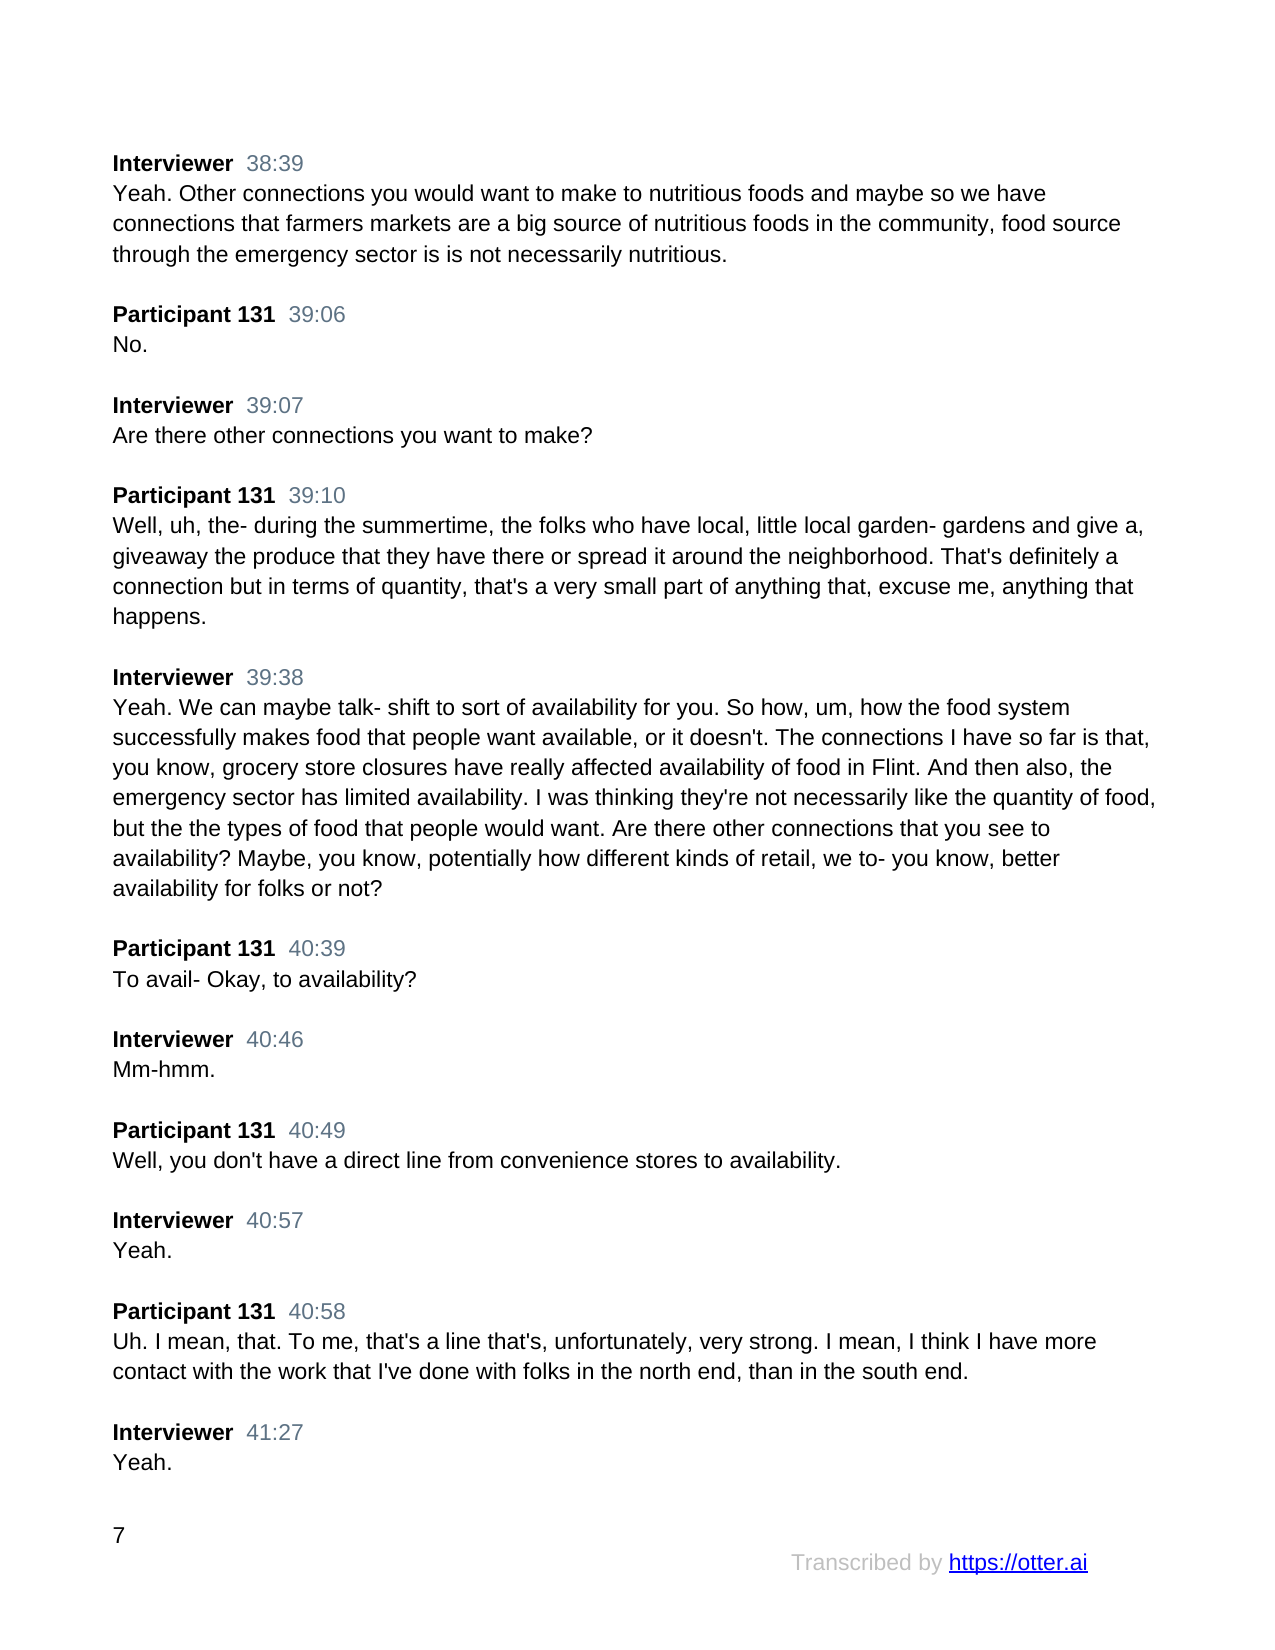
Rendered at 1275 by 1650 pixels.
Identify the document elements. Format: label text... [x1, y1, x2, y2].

text Interviewer 39:38 [112, 663, 1162, 690]
text Interviewer 41:27 [112, 1419, 1162, 1445]
text Are there other connections you want to make? [112, 422, 1162, 448]
text Interviewer 38:39 [112, 150, 1162, 176]
text Well, you don't have a direct line from convenience stores to availability. [112, 1147, 1162, 1173]
text Yeah. We can maybe talk- shift to sort of availability for you. So how, um, how the food system successfully makes food that people want available, or it doesn't. The connections I have so far is that, you know, grocery store closures have really affected availability of food in Flint. And then also, the emergency sector has limited availability. I was thinking they're not necessarily like the quantity of food, but the the types of food that people would want. Are there other connections that you see to availability? Maybe, you know, potentially how different kinds of retail, we to- you know, better availability for folks or not? [112, 694, 1162, 901]
text Yeah. [112, 1237, 1162, 1264]
text To avail- Okay, to availability? [112, 966, 1162, 992]
text Participant 131 39:06 [112, 301, 1162, 327]
text Participant 131 40:39 [112, 935, 1162, 962]
text No. [112, 331, 1162, 358]
text Yeah. [112, 1449, 1162, 1475]
text Mm-hmm. [112, 1056, 1162, 1083]
text Well, uh, the- during the summertime, the folks who have local, little local garden- gardens and give a, giveaway the produce that they have there or spread it around the neighborhood. That's definitely a connection but in terms of quantity, that's a very small part of anything that, excuse me, anything that happens. [112, 512, 1162, 629]
text Participant 131 39:10 [112, 482, 1162, 509]
text Uh. I mean, that. To me, that's a line that's, unfortunately, very strong. I mean, I think I have more contact with the work that I've done with folks in the north end, than in the south end. [112, 1328, 1162, 1385]
text Participant 131 40:49 [112, 1117, 1162, 1143]
text Interviewer 40:46 [112, 1026, 1162, 1052]
text Interviewer 40:57 [112, 1207, 1162, 1234]
text Interviewer 39:07 [112, 392, 1162, 418]
text Participant 131 40:58 [112, 1298, 1162, 1324]
text Yeah. Other connections you would want to make to nutritious foods and maybe so we have connections that farmers markets are a big source of nutritious foods in the community, food source through the emergency sector is is not necessarily nutritious. [112, 180, 1162, 267]
